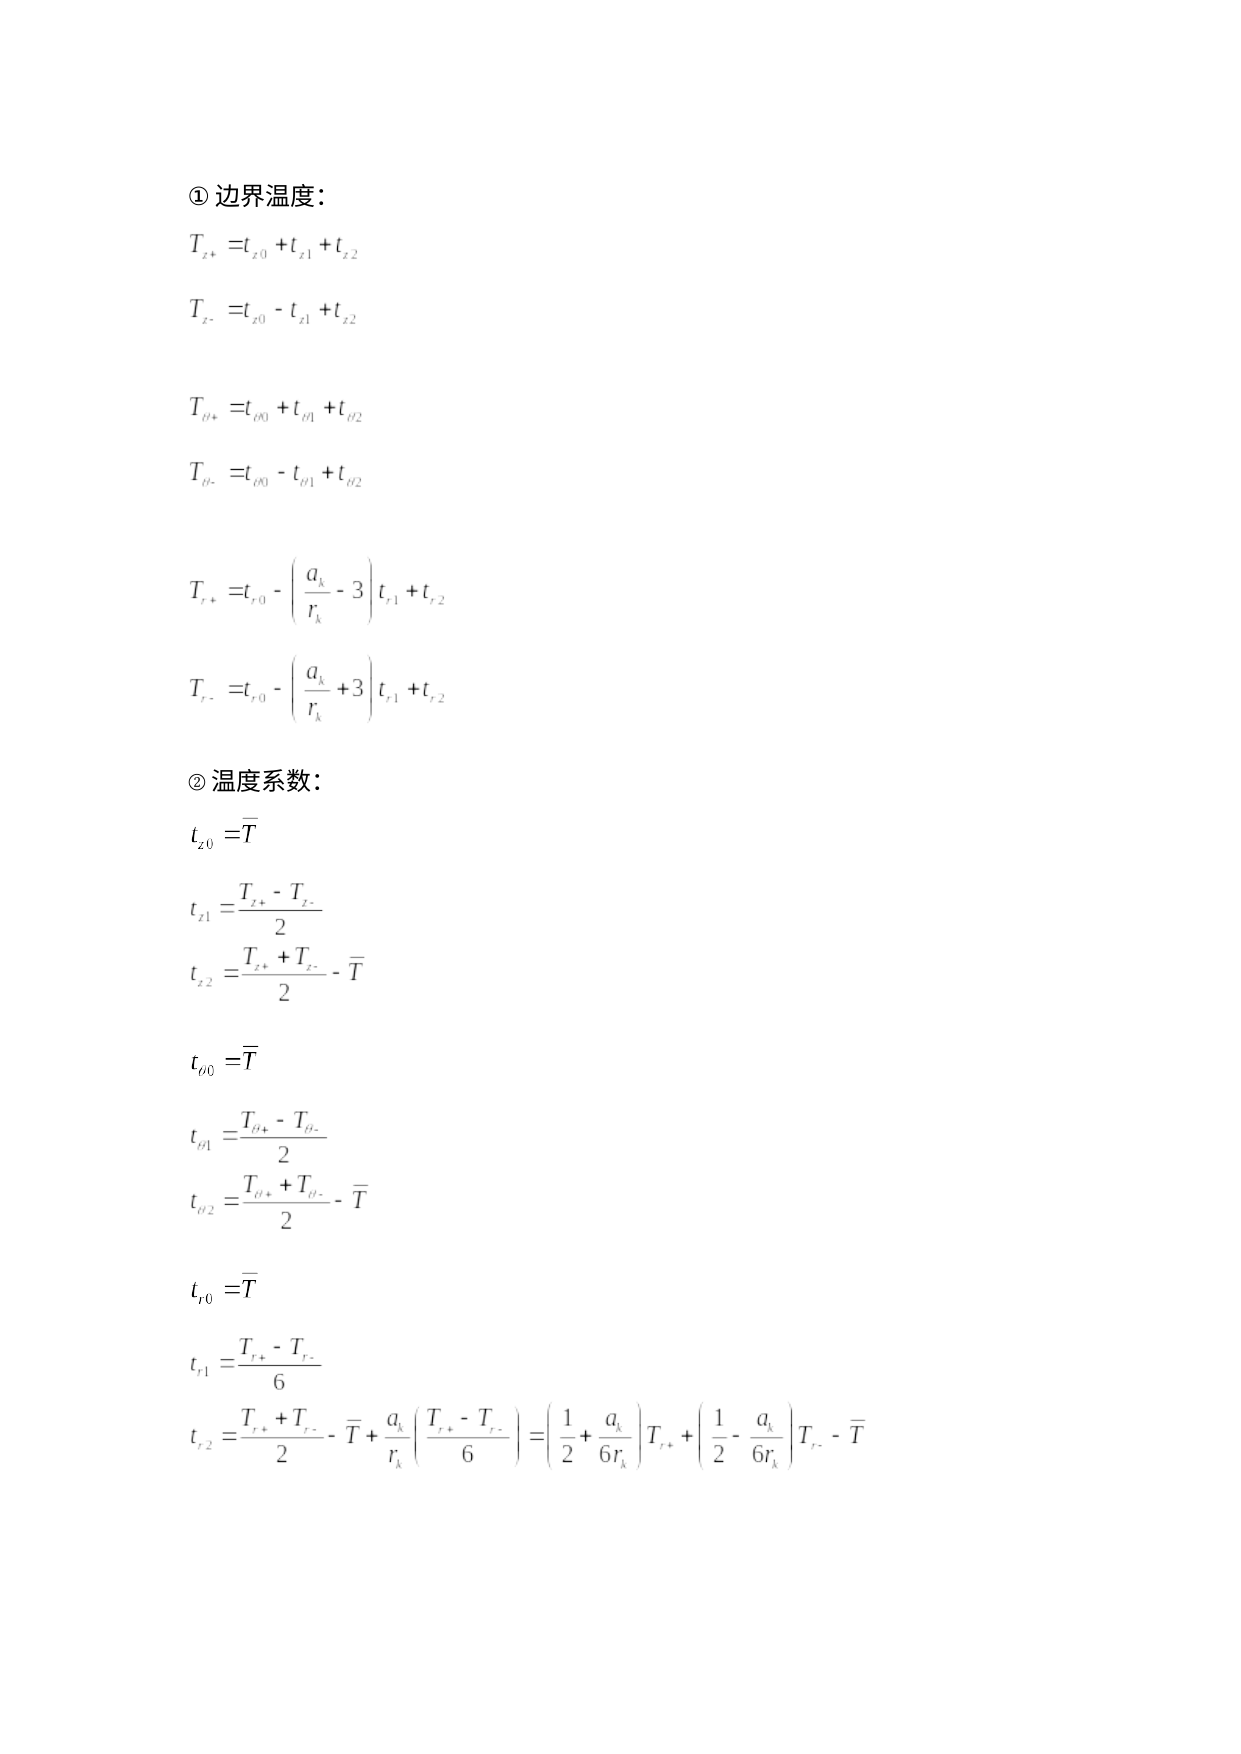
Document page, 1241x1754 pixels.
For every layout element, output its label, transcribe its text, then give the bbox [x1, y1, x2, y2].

text ①边界温度： [187, 162, 1053, 227]
text ②温度系数： [187, 747, 1053, 812]
